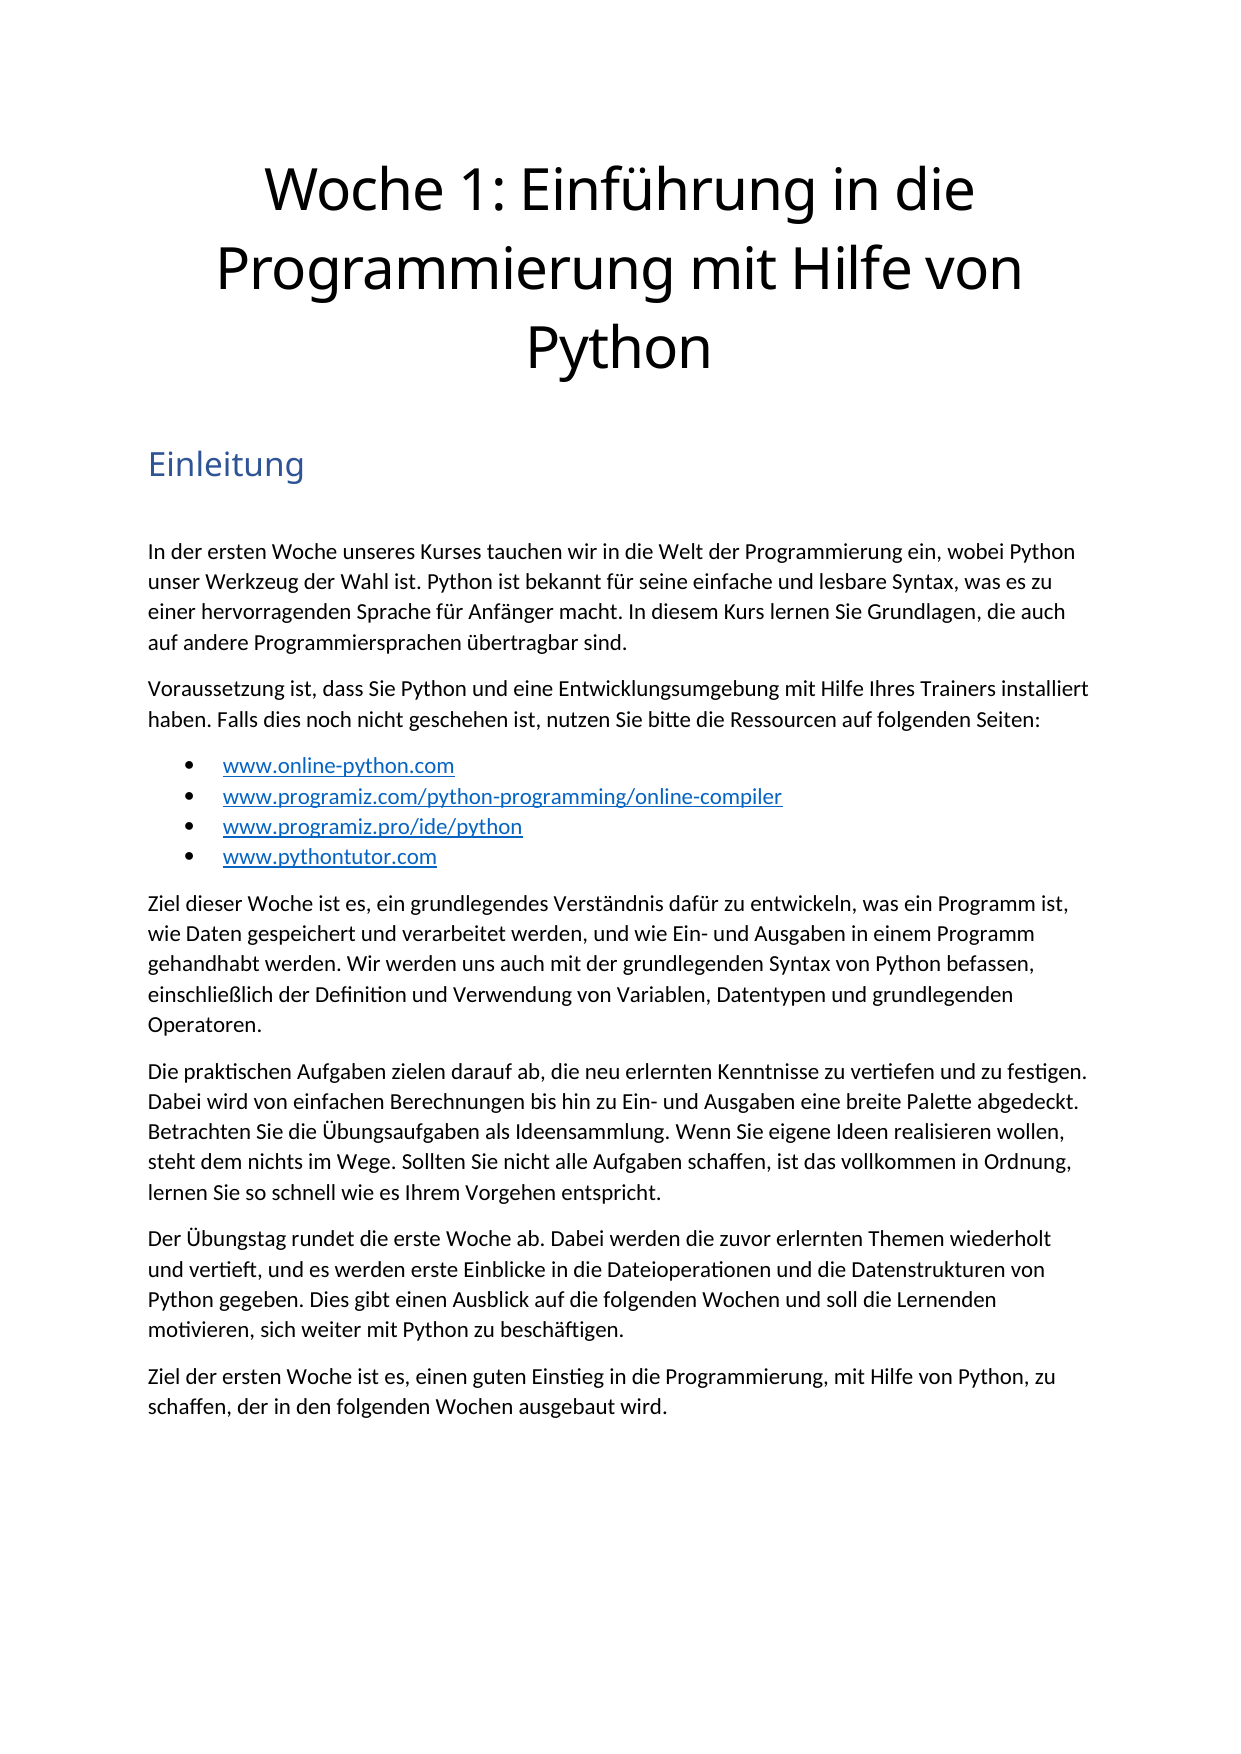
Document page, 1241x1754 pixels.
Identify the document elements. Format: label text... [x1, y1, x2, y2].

text In der ersten Woche unseres Kurses tauchen wir in die Welt der Programmierung ein, wobei Python unser Werkzeug der Wahl ist. Python ist bekannt für seine einfache und lesbare Syntax, was es zu einer hervorragenden Sprache für Anfänger macht. In diesem Kurs lernen Sie Grundlagen, die auch auf andere Programmiersprachen übertragbar sind. [148, 537, 1093, 656]
list www.programiz.pro/ide/python [185, 812, 1093, 840]
subtitle Einleitung [148, 441, 1093, 487]
text Der Übungstag rundet die erste Woche ab. Dabei werden die zuvor erlernten Themen wiederholt und vertieft, und es werden erste Einblicke in die Dateioperationen und die Datenstrukturen von Python gegeben. Dies gibt einen Ausblick auf die folgenden Wochen und soll die Lernenden motivieren, sich weiter mit Python zu beschäftigen. [148, 1224, 1093, 1343]
text Die praktischen Aufgaben zielen darauf ab, die neu erlernten Kenntnisse zu vertiefen und zu festigen. Dabei wird von einfachen Berechnungen bis hin zu Ein- und Ausgaben eine breite Palette abgedeckt. Betrachten Sie die Übungsaufgaben als Ideensammlung. Wenn Sie eigene Ideen realisieren wollen, steht dem nichts im Wege. Sollten Sie nicht alle Aufgaben schaffen, ist das vollkommen in Ordnung, lernen Sie so schnell wie es Ihrem Vorgehen entspricht. [148, 1057, 1093, 1206]
text Voraussetzung ist, dass Sie Python und eine Entwicklungsumgebung mit Hilfe Ihres Trainers installiert haben. Falls dies noch nicht geschehen ist, nutzen Sie bitte die Ressourcen auf folgenden Seiten: [148, 674, 1093, 733]
list www.online-python.com [185, 752, 1093, 780]
list www.pythontutor.com [185, 842, 1093, 870]
title Woche 1: Einführung in die Programmierung mit Hilfe von Python [148, 148, 1093, 386]
text Ziel der ersten Woche ist es, einen guten Einstieg in die Programmierung, mit Hilfe von Python, zu schaffen, der in den folgenden Wochen ausgebaut wird. [148, 1362, 1093, 1420]
text Ziel dieser Woche ist es, ein grundlegendes Verständnis dafür zu entwickeln, was ein Programm ist, wie Daten gespeichert und verarbeitet werden, und wie Ein- und Ausgaben in einem Programm gehandhabt werden. Wir werden uns auch mit der grundlegenden Syntax von Python befassen, einschließlich der Definition und Verwendung von Variablen, Datentypen und grundlegenden Operatoren. [148, 889, 1093, 1038]
list www.programiz.com/python-programming/online-compiler [185, 782, 1093, 810]
